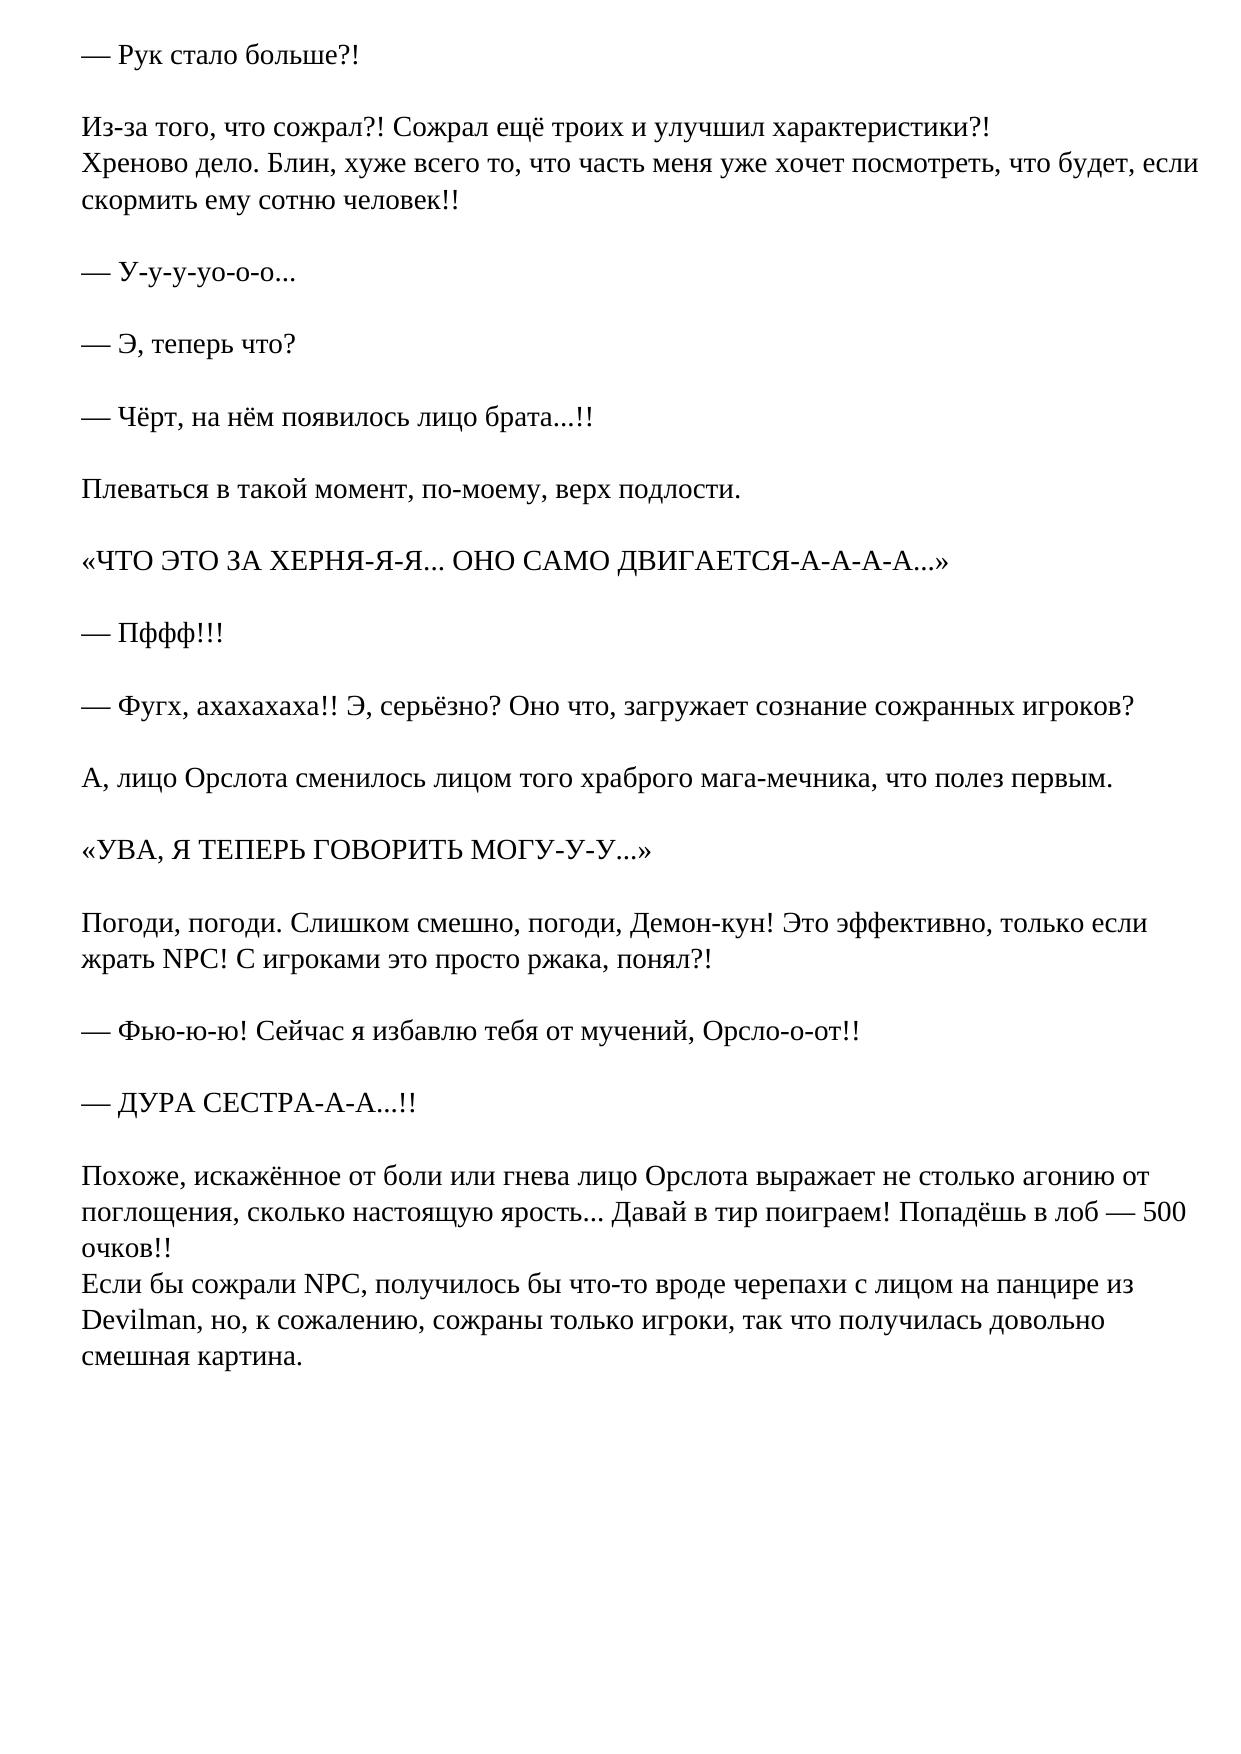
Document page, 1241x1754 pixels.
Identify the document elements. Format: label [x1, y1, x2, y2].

text [81, 37, 1215, 1444]
